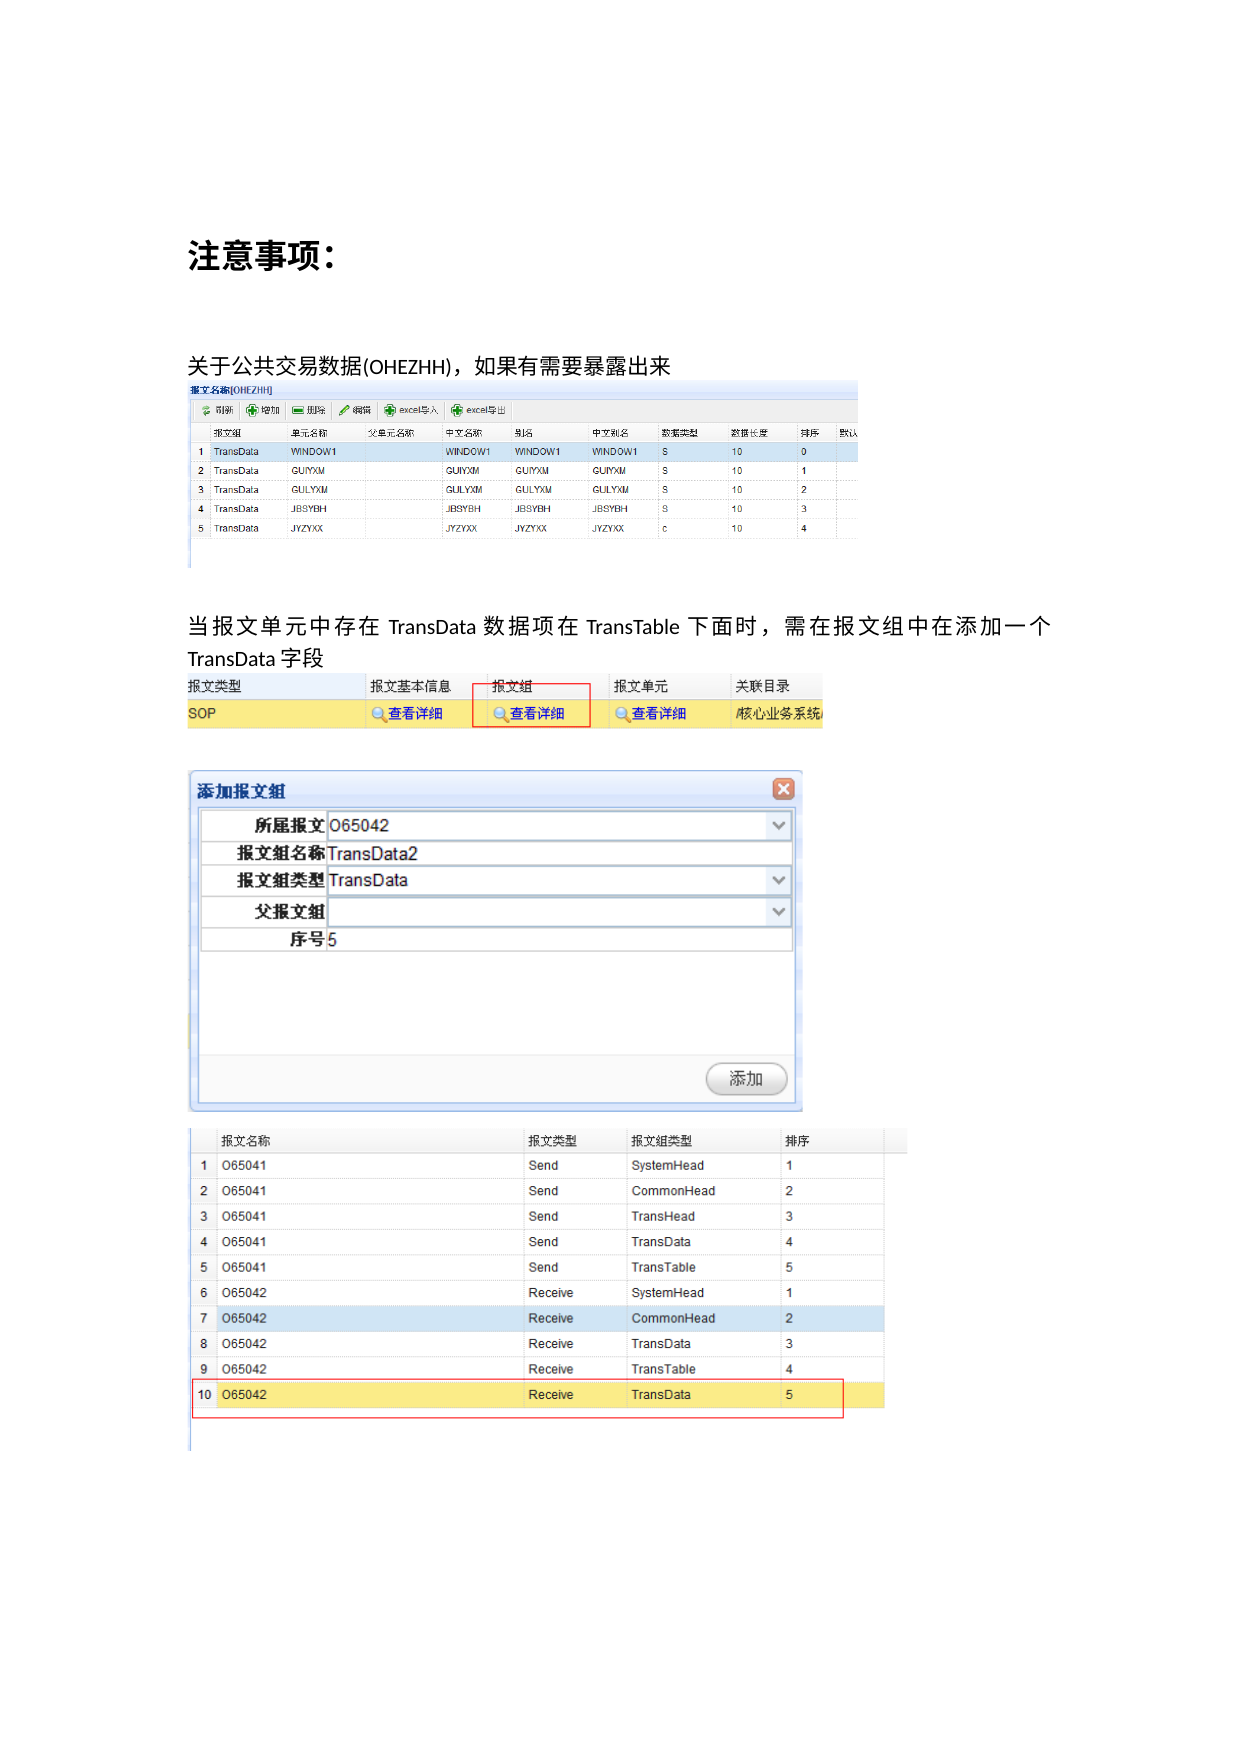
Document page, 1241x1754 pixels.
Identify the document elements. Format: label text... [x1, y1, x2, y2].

picture [187, 673, 823, 766]
subtitle 注意事项： [187, 222, 1053, 287]
text 当报文单元中存在TransData数据项在TransTable下面时，需在报文组中在添加一个TransData字段 [187, 608, 1053, 673]
picture [187, 1128, 908, 1451]
picture [187, 380, 858, 568]
text 关于公共交易数据(OHEZHH)，如果有需要暴露出来 [187, 348, 1053, 381]
picture [187, 770, 803, 1112]
